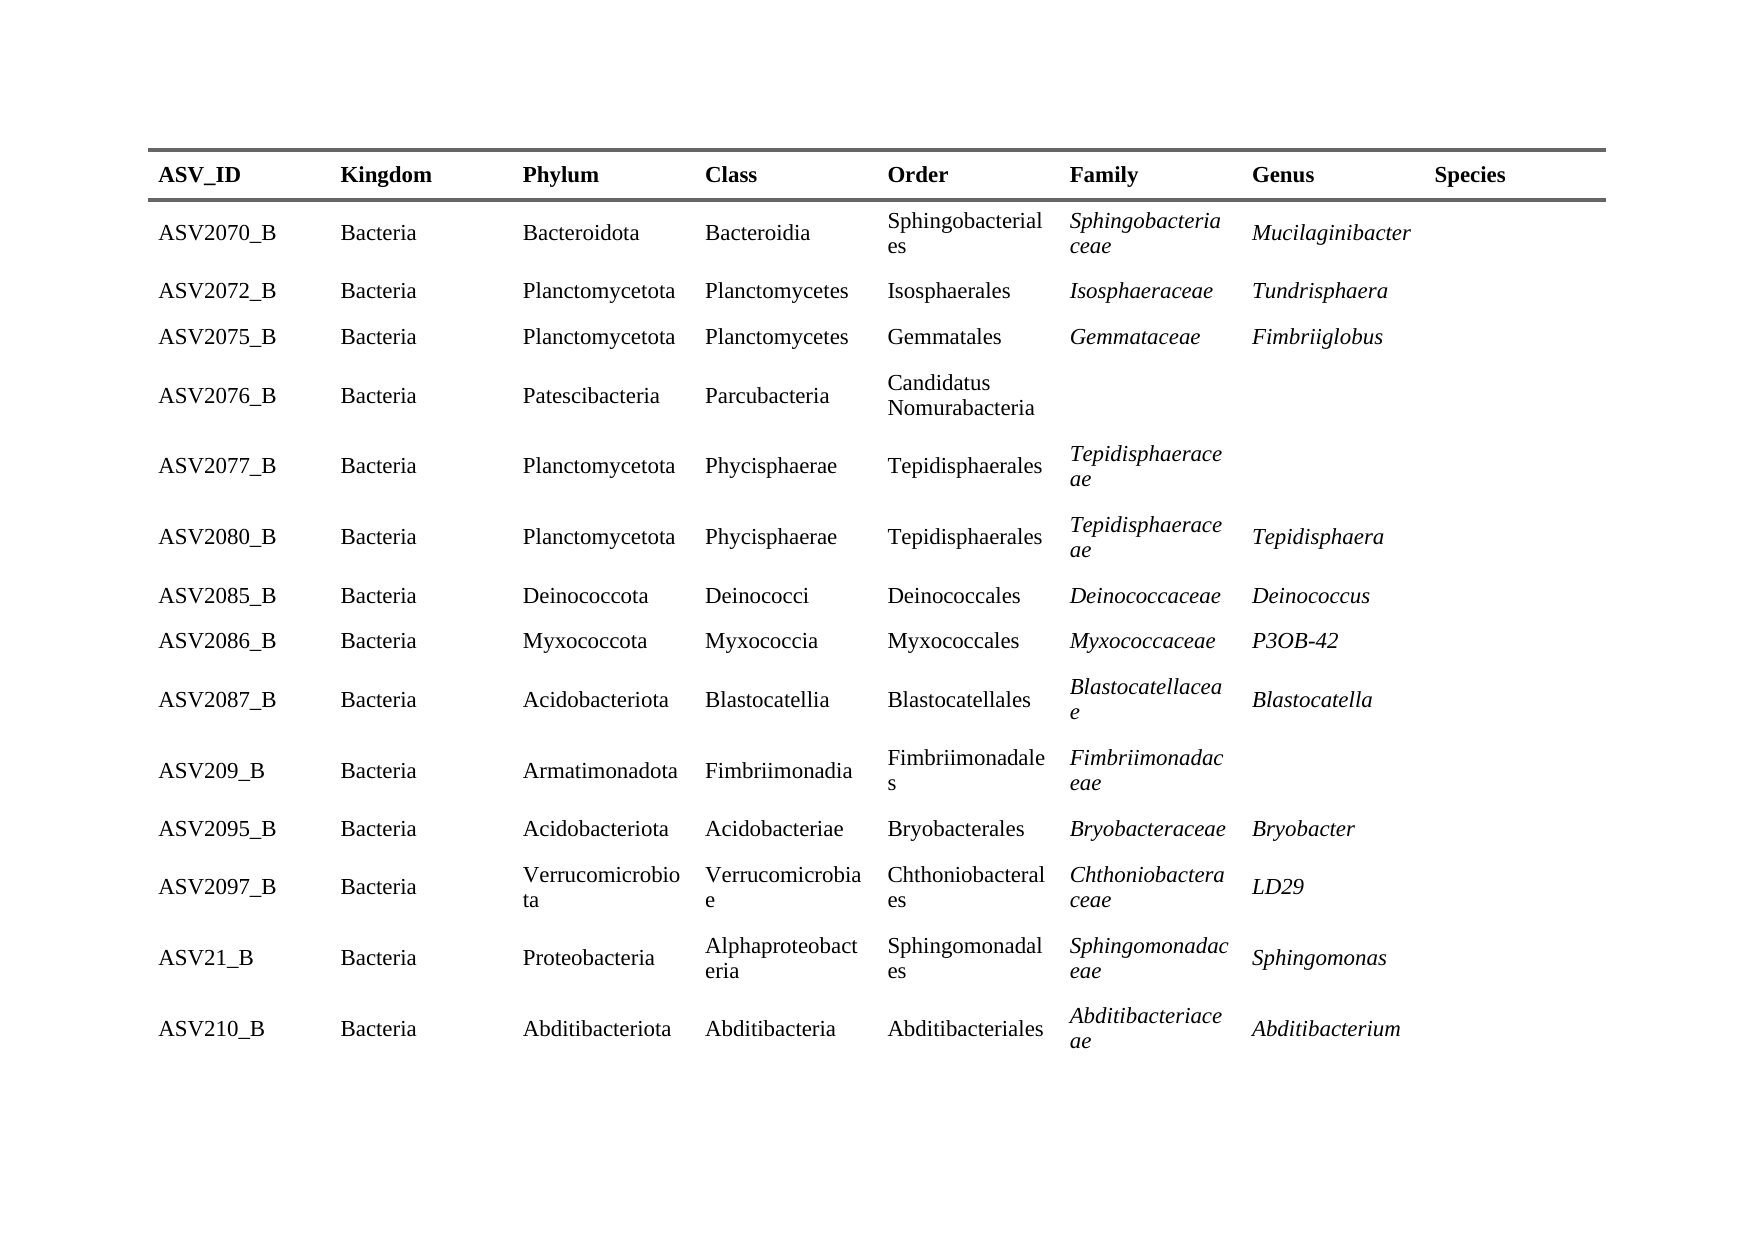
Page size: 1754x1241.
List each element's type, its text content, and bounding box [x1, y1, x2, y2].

table_header Order [877, 152, 1059, 198]
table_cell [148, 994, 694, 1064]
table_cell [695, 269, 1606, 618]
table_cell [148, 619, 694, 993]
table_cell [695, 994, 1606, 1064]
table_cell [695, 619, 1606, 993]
table_header Phylum [512, 152, 694, 198]
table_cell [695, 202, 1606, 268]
table_header ASV_ID [148, 152, 330, 198]
table_header Kingdom [330, 152, 512, 198]
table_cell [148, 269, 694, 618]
table_header Class [695, 152, 877, 198]
table_header Family [1059, 152, 1241, 198]
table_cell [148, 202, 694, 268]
table_header Species [1424, 152, 1606, 198]
table_header Genus [1241, 152, 1424, 198]
